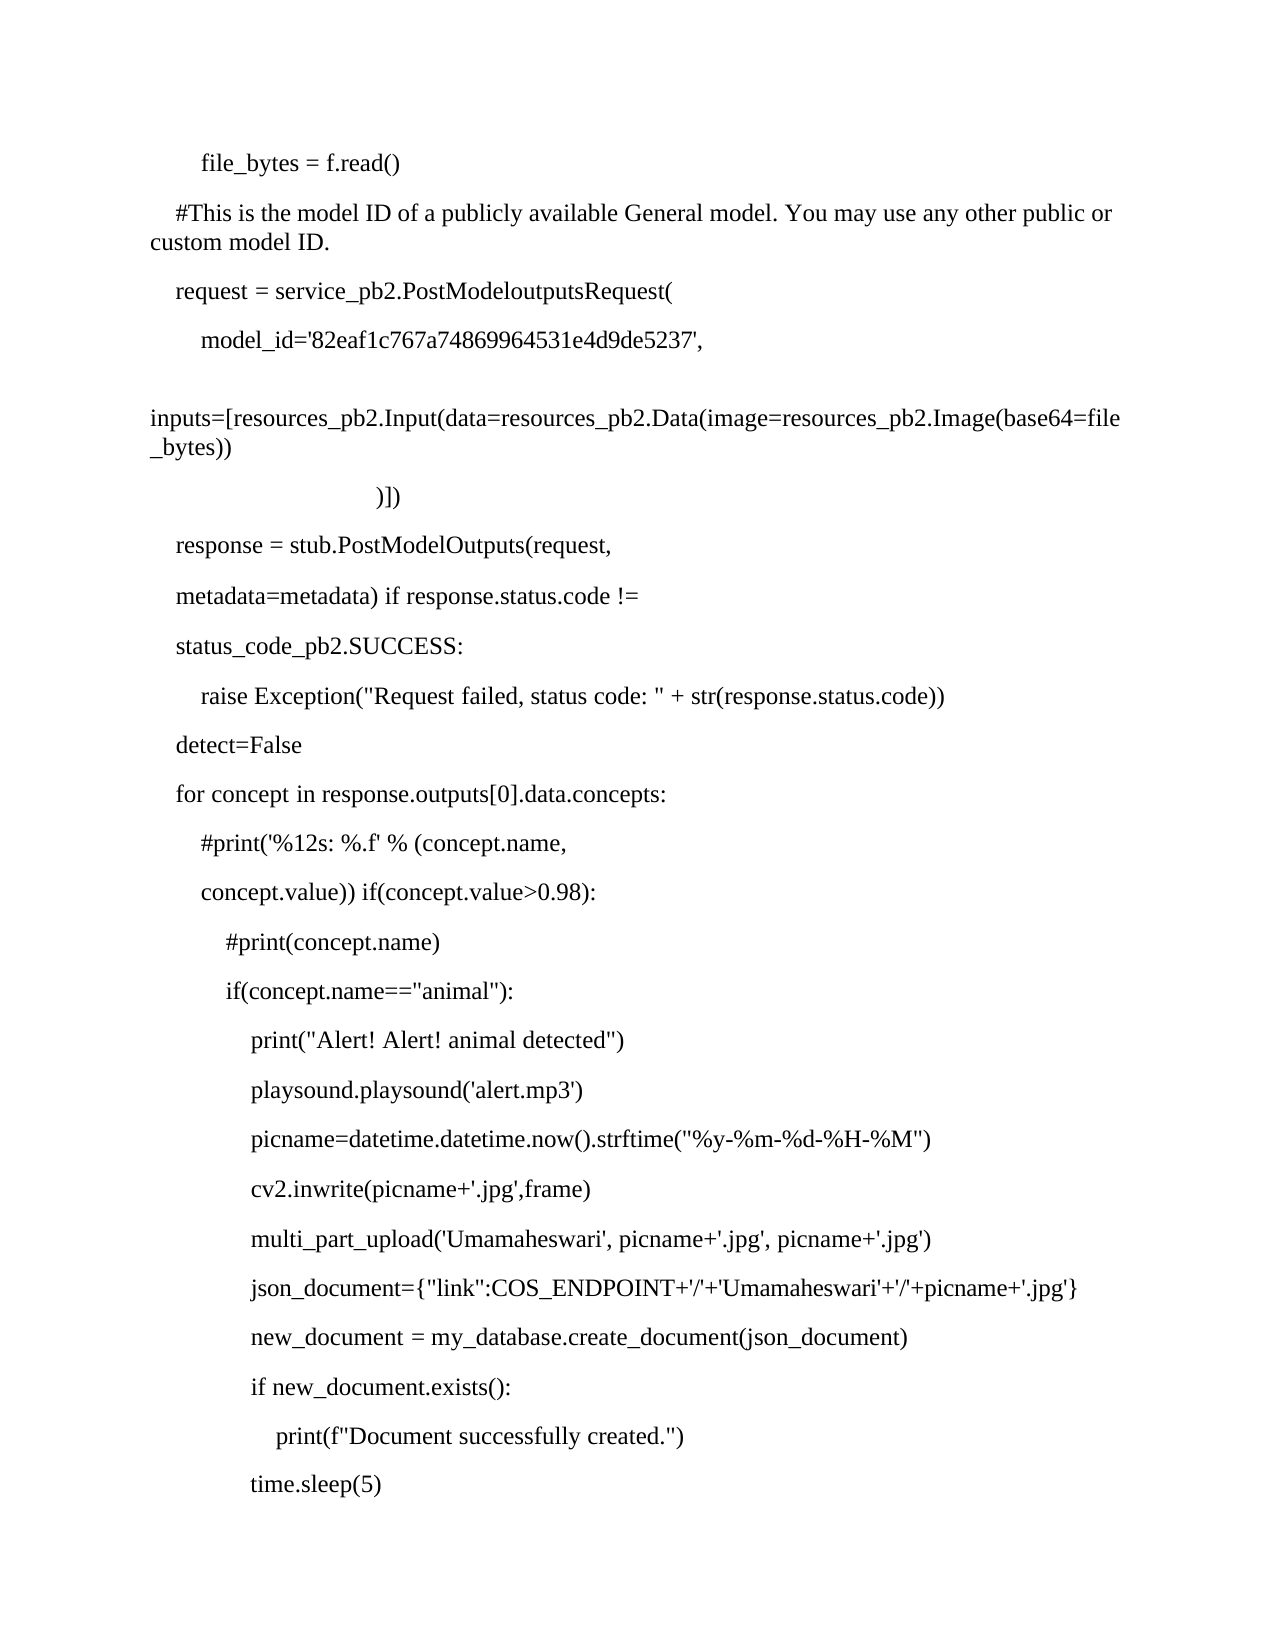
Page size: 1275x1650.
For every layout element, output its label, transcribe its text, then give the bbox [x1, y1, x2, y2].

text request = service_pb2.PostModeloutputsRequest( model_id='82eaf1c767a74869964531e4d9de5237', [175, 276, 1150, 354]
text response = stub.PostModelOutputs(request, metadata=metadata) if response.status.code != status_code_pb2.SUCCESS: [176, 531, 820, 660]
text #This is the model ID of a publicly available General model. You may use any other public or custom model ID. [150, 198, 1114, 256]
text json_document={"link":COS_ENDPOINT+'/'+'Umamaheswari'+'/'+picname+'.jpg'} new_document = my_database.create_document(json_document) [251, 1273, 1150, 1351]
text file_bytes = f.read() [201, 148, 1150, 177]
text if new_document.exists(): print(f"Document successfully created.") [251, 1372, 685, 1450]
text inputs=[resources_pb2.Input(data=resources_pb2.Data(image=resources_pb2.Image(base64=file [150, 403, 1150, 432]
text _bytes)) [150, 432, 1150, 461]
text time.sleep(5) [250, 1470, 1150, 1498]
text raise Exception("Request failed, status code: " + str(response.status.code)) detect=False [176, 681, 1055, 759]
text print("Alert! Alert! animal detected") playsound.playsound('alert.mp3') picname=datetime.datetime.now().strftime("%y-%m-%d-%H-%M") cv2.inwrite(picname+'.jpg',frame) multi_part_upload('Umamaheswari', picname+'.jpg', picname+'.jpg') [251, 1025, 932, 1252]
text )]) [376, 481, 1150, 510]
text #print(concept.name) if(concept.name=="animal"): [226, 927, 644, 1005]
text for concept in response.outputs[0].data.concepts: #print('%12s: %.f' % (concept.name, concept.value)) if(concept.value>0.98): [175, 779, 727, 906]
